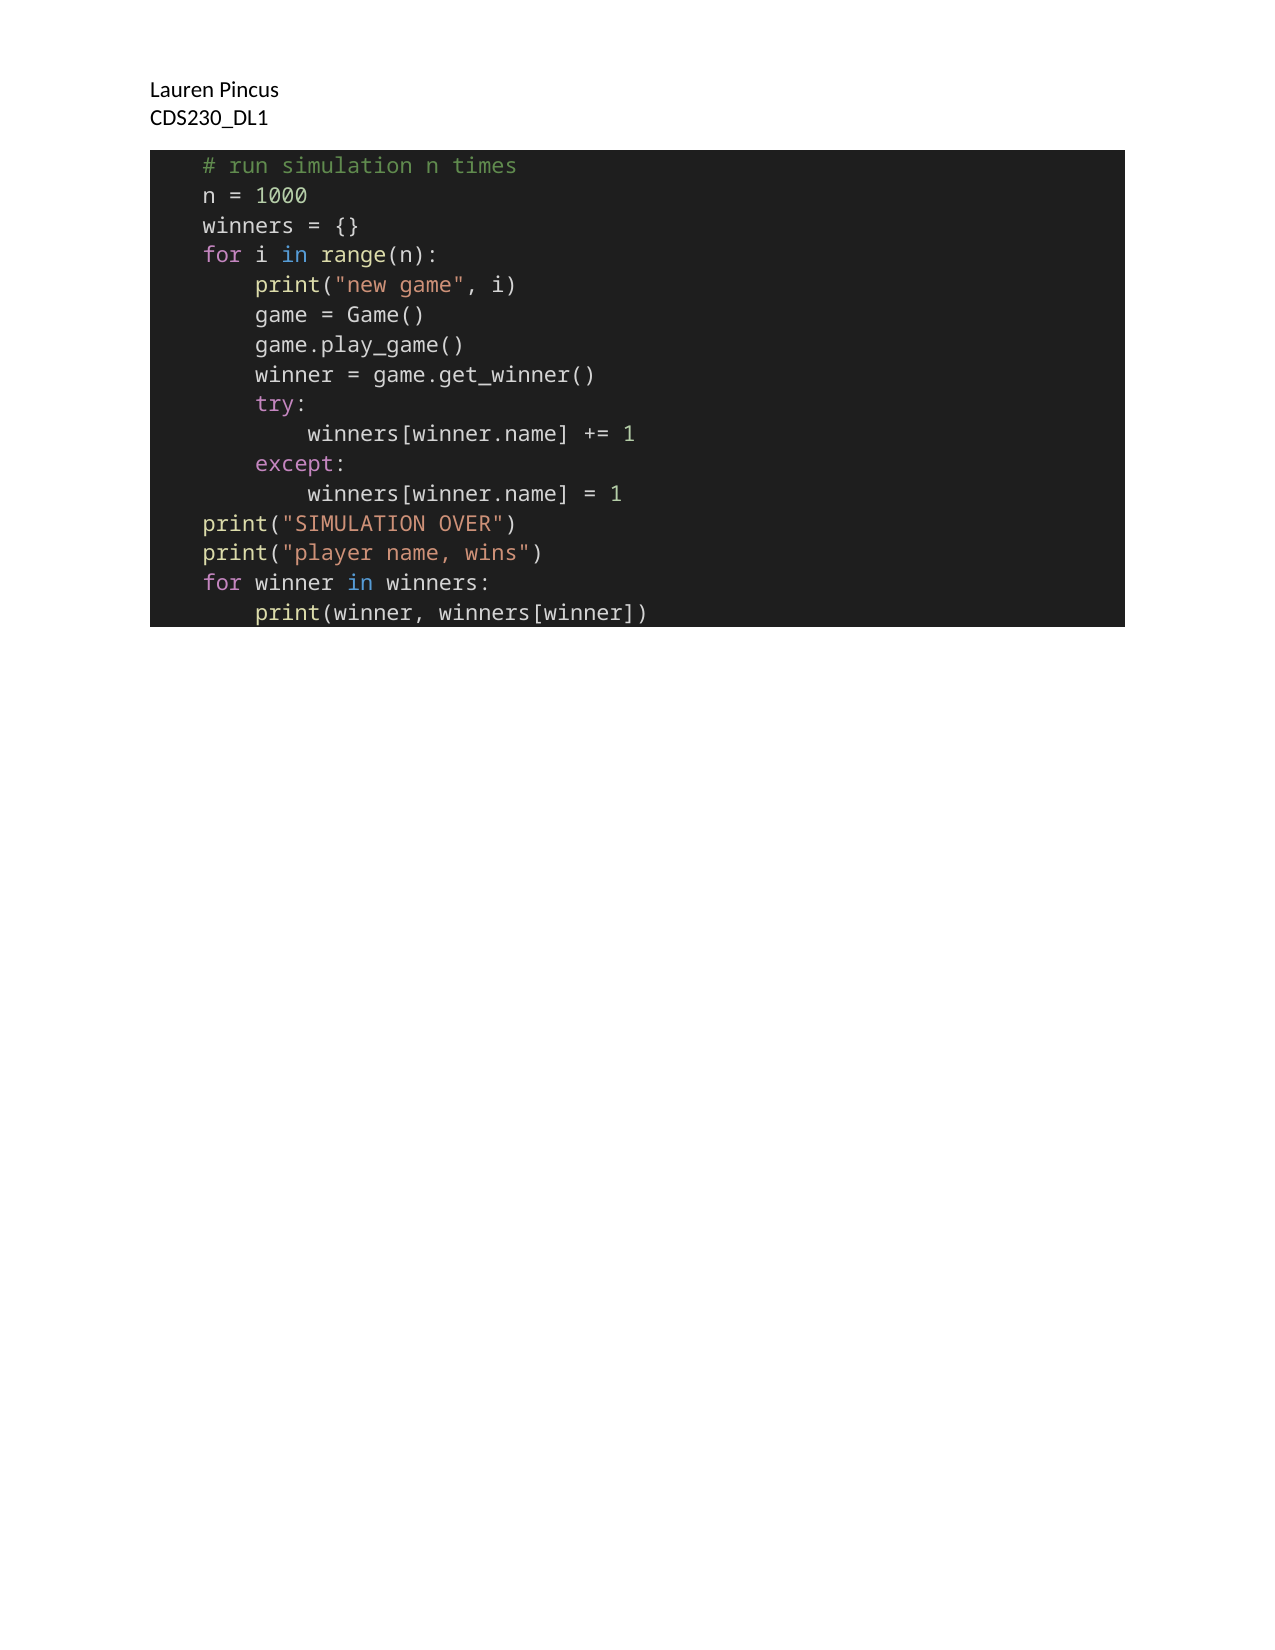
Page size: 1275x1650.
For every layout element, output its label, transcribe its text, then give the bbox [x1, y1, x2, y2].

text winner = game.get_winner() [150, 358, 1125, 388]
text winners[winner.name] += 1 [150, 418, 1125, 448]
text n = 1000 [150, 180, 1125, 209]
text winners[winner.name] = 1 [150, 478, 1125, 507]
text game.play_game() [150, 329, 1125, 358]
text print("SIMULATION OVER") [150, 507, 1125, 537]
text print("new game", i) [150, 269, 1125, 299]
text print(winner, winners[winner]) [150, 597, 1125, 627]
text print("player name, wins") [150, 537, 1125, 567]
text except: [150, 448, 1125, 478]
text winners = {} [150, 209, 1125, 239]
text # run simulation n times [150, 150, 1125, 180]
text for winner in winners: [150, 567, 1125, 597]
text try: [150, 388, 1125, 418]
text for i in range(n): [150, 239, 1125, 269]
text game = Game() [150, 299, 1125, 329]
